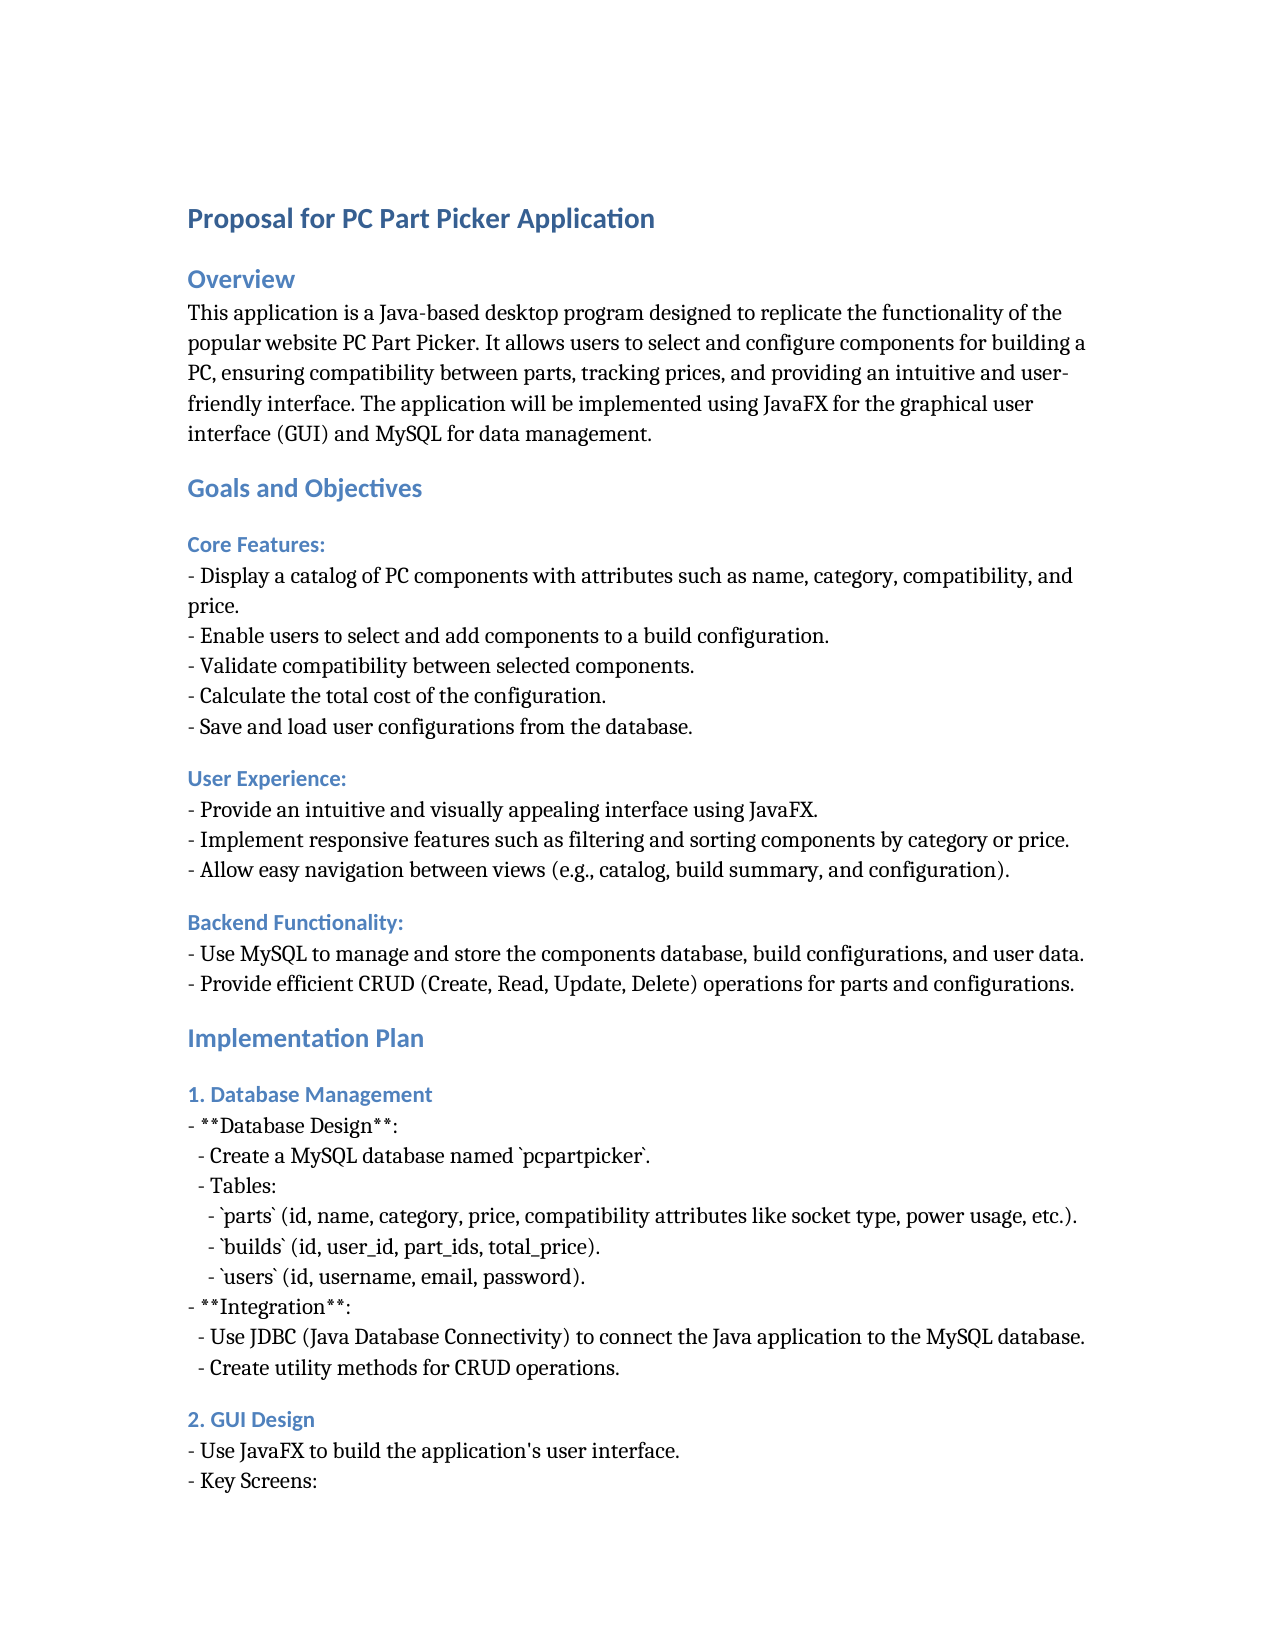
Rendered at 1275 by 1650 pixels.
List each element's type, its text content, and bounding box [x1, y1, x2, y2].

subtitle 2. GUI Design [187, 1405, 1087, 1433]
text - Provide an intuitive and visually appealing interface using JavaFX. - Implement responsive features such as filtering and sorting components by category or price. - Allow easy navigation between views (e.g., catalog, build summary, and configuration). [187, 797, 1087, 883]
text This application is a Java-based desktop program designed to replicate the functionality of the popular website PC Part Picker. It allows users to select and configure components for building a PC, ensuring compatibility between parts, tracking prices, and providing an intuitive and user-friendly interface. The application will be implemented using JavaFX for the graphical user interface (GUI) and MySQL for data management. [187, 300, 1087, 447]
subtitle User Experience: [187, 764, 1087, 793]
text - **Database Design**: - Create a MySQL database named `pcpartpicker`. - Tables: - `parts` (id, name, category, price, compatibility attributes like socket type, power usage, etc.). - `builds` (id, user_id, part_ids, total_price). - `users` (id, username, email, password). - **Integration**: - Use JDBC (Java Database Connectivity) to connect the Java application to the MySQL database. - Create utility methods for CRUD operations. [187, 1113, 1087, 1381]
subtitle Proposal for PC Part Picker Application [187, 200, 1087, 236]
subtitle Goals and Objectives [187, 472, 1087, 504]
subtitle Core Features: [187, 530, 1087, 558]
subtitle 1. Database Management [187, 1080, 1087, 1108]
subtitle Overview [187, 262, 1087, 295]
subtitle Implementation Plan [187, 1022, 1087, 1055]
text - Display a catalog of PC components with attributes such as name, category, compatibility, and price. - Enable users to select and add components to a build configuration. - Validate compatibility between selected components. - Calculate the total cost of the configuration. - Save and load user configurations from the database. [187, 562, 1087, 740]
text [187, 1437, 1087, 1494]
subtitle Backend Functionality: [187, 908, 1087, 936]
text - Use MySQL to manage and store the components database, build configurations, and user data. - Provide efficient CRUD (Create, Read, Update, Delete) operations for parts and configurations. [187, 940, 1087, 997]
